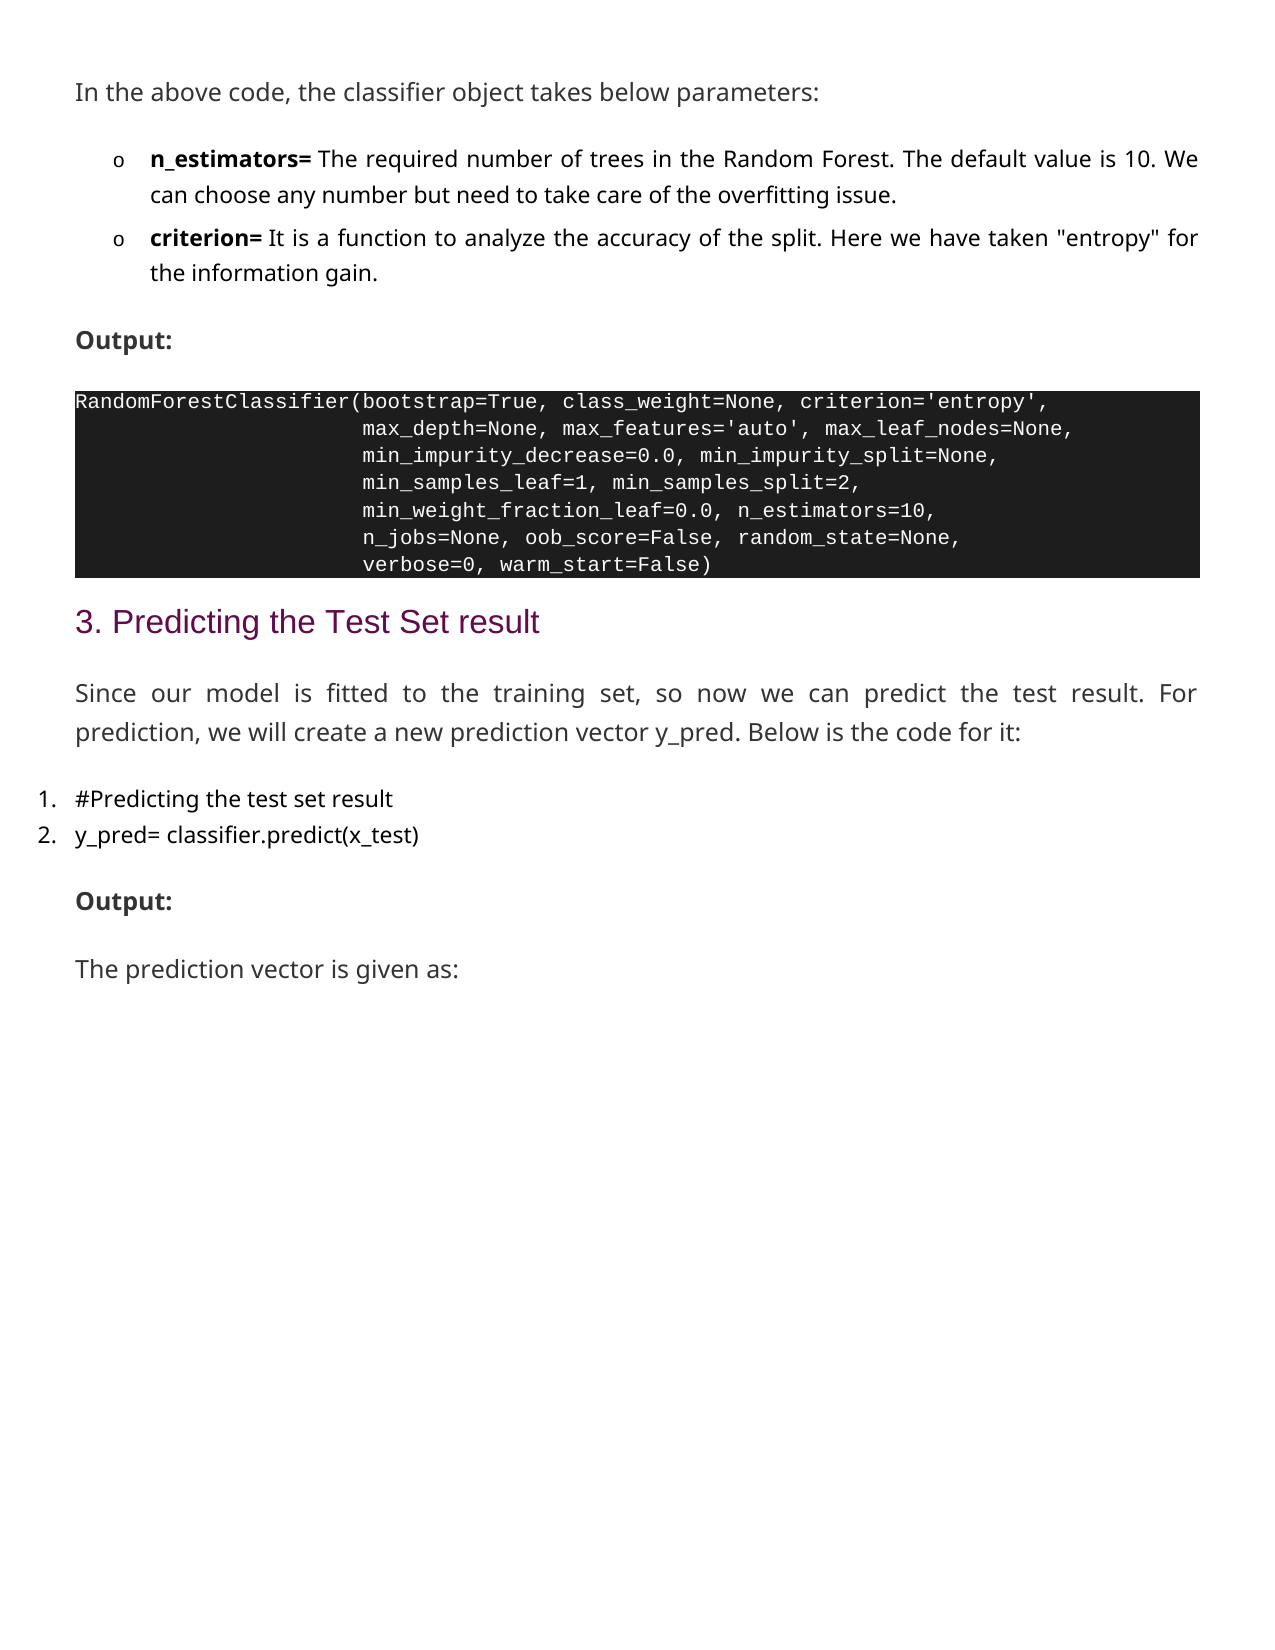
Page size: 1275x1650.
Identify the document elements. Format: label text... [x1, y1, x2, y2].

text min_impurity_decrease=0.0, min_impurity_split=None, [75, 445, 1200, 469]
text min_samples_leaf=1, min_samples_split=2, [75, 472, 1200, 496]
text min_weight_fraction_leaf=0.0, n_estimators=10, [75, 499, 1200, 523]
text verbose=0, warm_start=False) [75, 554, 1200, 578]
text Output: [75, 884, 1200, 918]
text n_jobs=None, oob_score=False, random_state=None, [75, 527, 1200, 550]
subtitle 3. Predicting the Test Set result [75, 602, 1200, 640]
list #Predicting the test set result [37, 783, 1200, 814]
list criterion= It is a function to analyze the accuracy of the split. Here we have taken "entropy" for the information gain. [112, 221, 1200, 289]
text Since our model is fitted to the training set, so now we can predict the test result. For prediction, we will create a new prediction vector y_pred. Below is the code for it: [75, 675, 1200, 748]
text Output: [75, 322, 1200, 357]
list n_estimators= The required number of trees in the Random Forest. The default value is 10. We can choose any number but need to take care of the overfitting issue. [112, 143, 1200, 211]
list y_pred= classifier.predict(x_test) [37, 819, 1200, 850]
text RandomForestClassifier(bootstrap=True, class_weight=None, criterion='entropy', [75, 391, 1200, 414]
text The prediction vector is given as: [75, 952, 1200, 986]
text In the above code, the classifier object takes below parameters: [75, 75, 1200, 109]
text max_depth=None, max_features='auto', max_leaf_nodes=None, [75, 418, 1200, 442]
